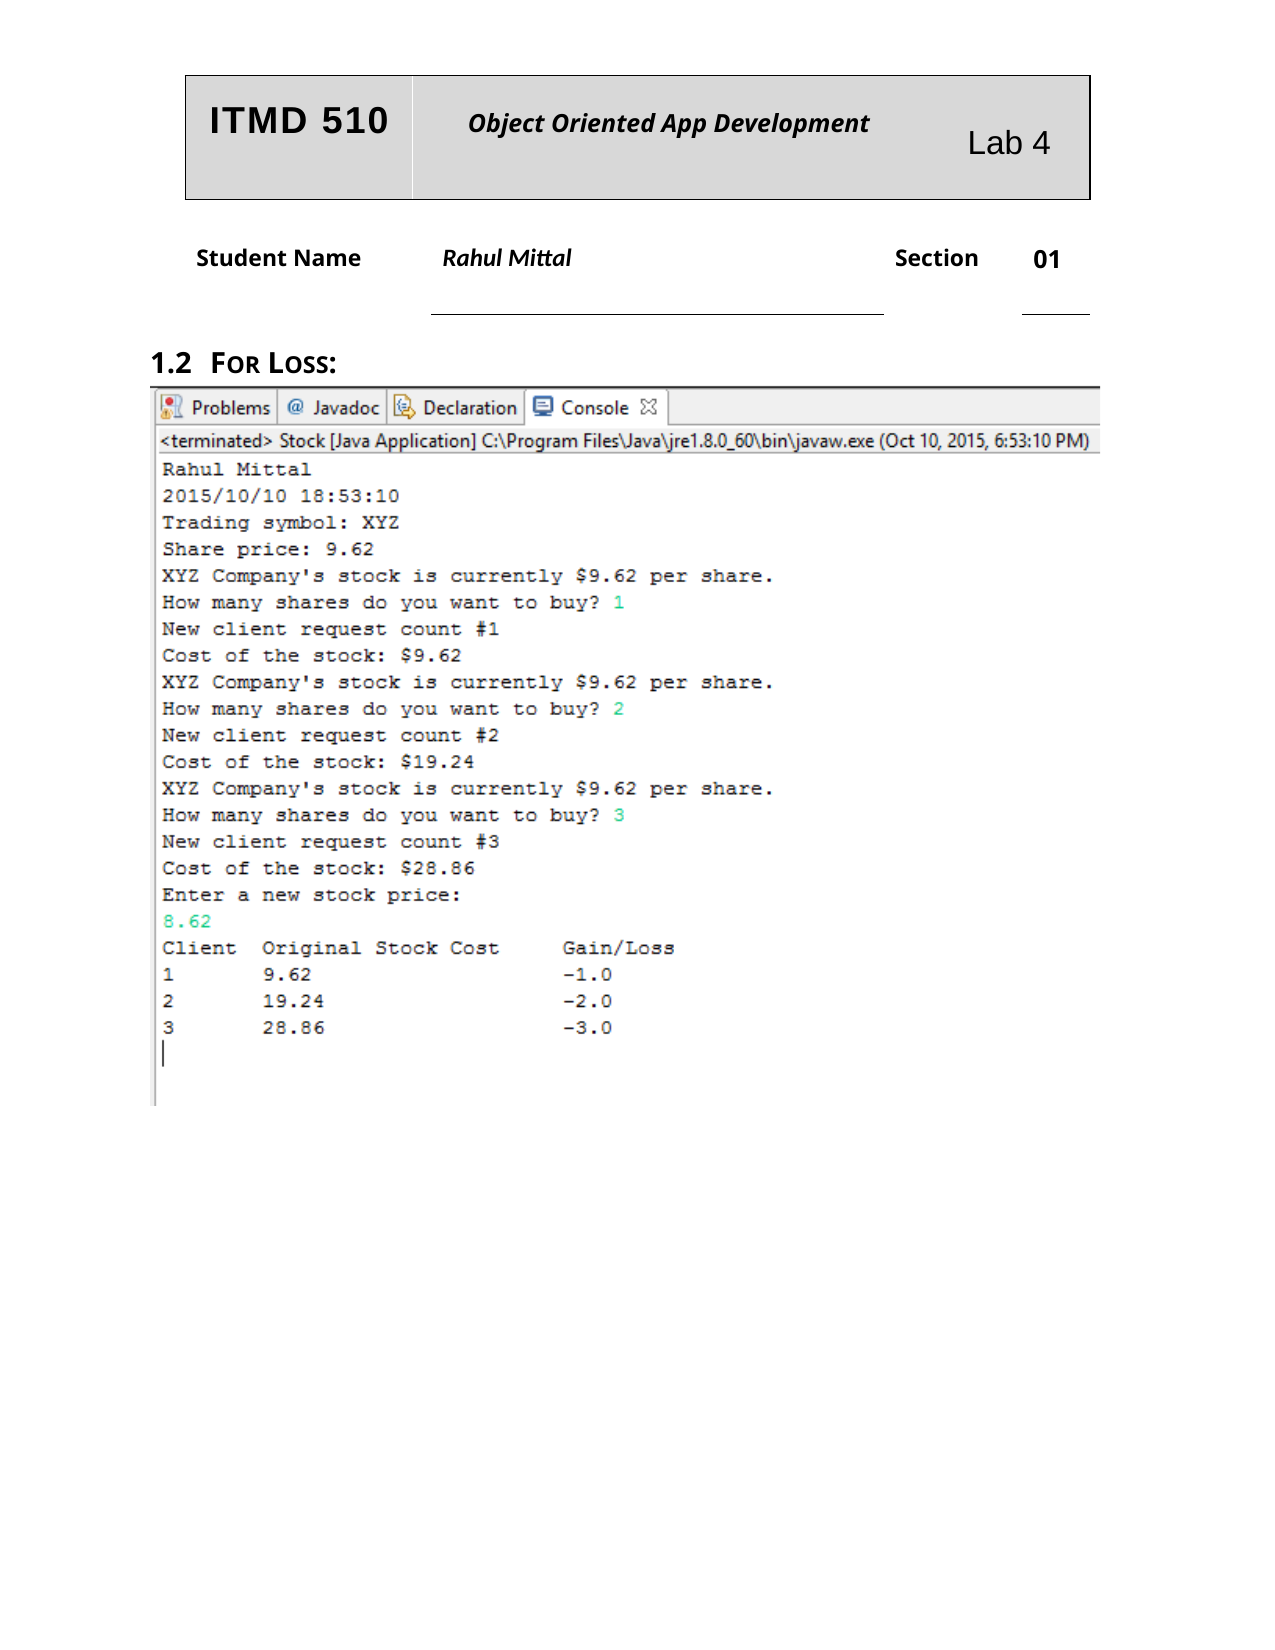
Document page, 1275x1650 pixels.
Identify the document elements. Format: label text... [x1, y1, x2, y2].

picture [150, 385, 1100, 1106]
subtitle For Loss: [150, 343, 1125, 382]
